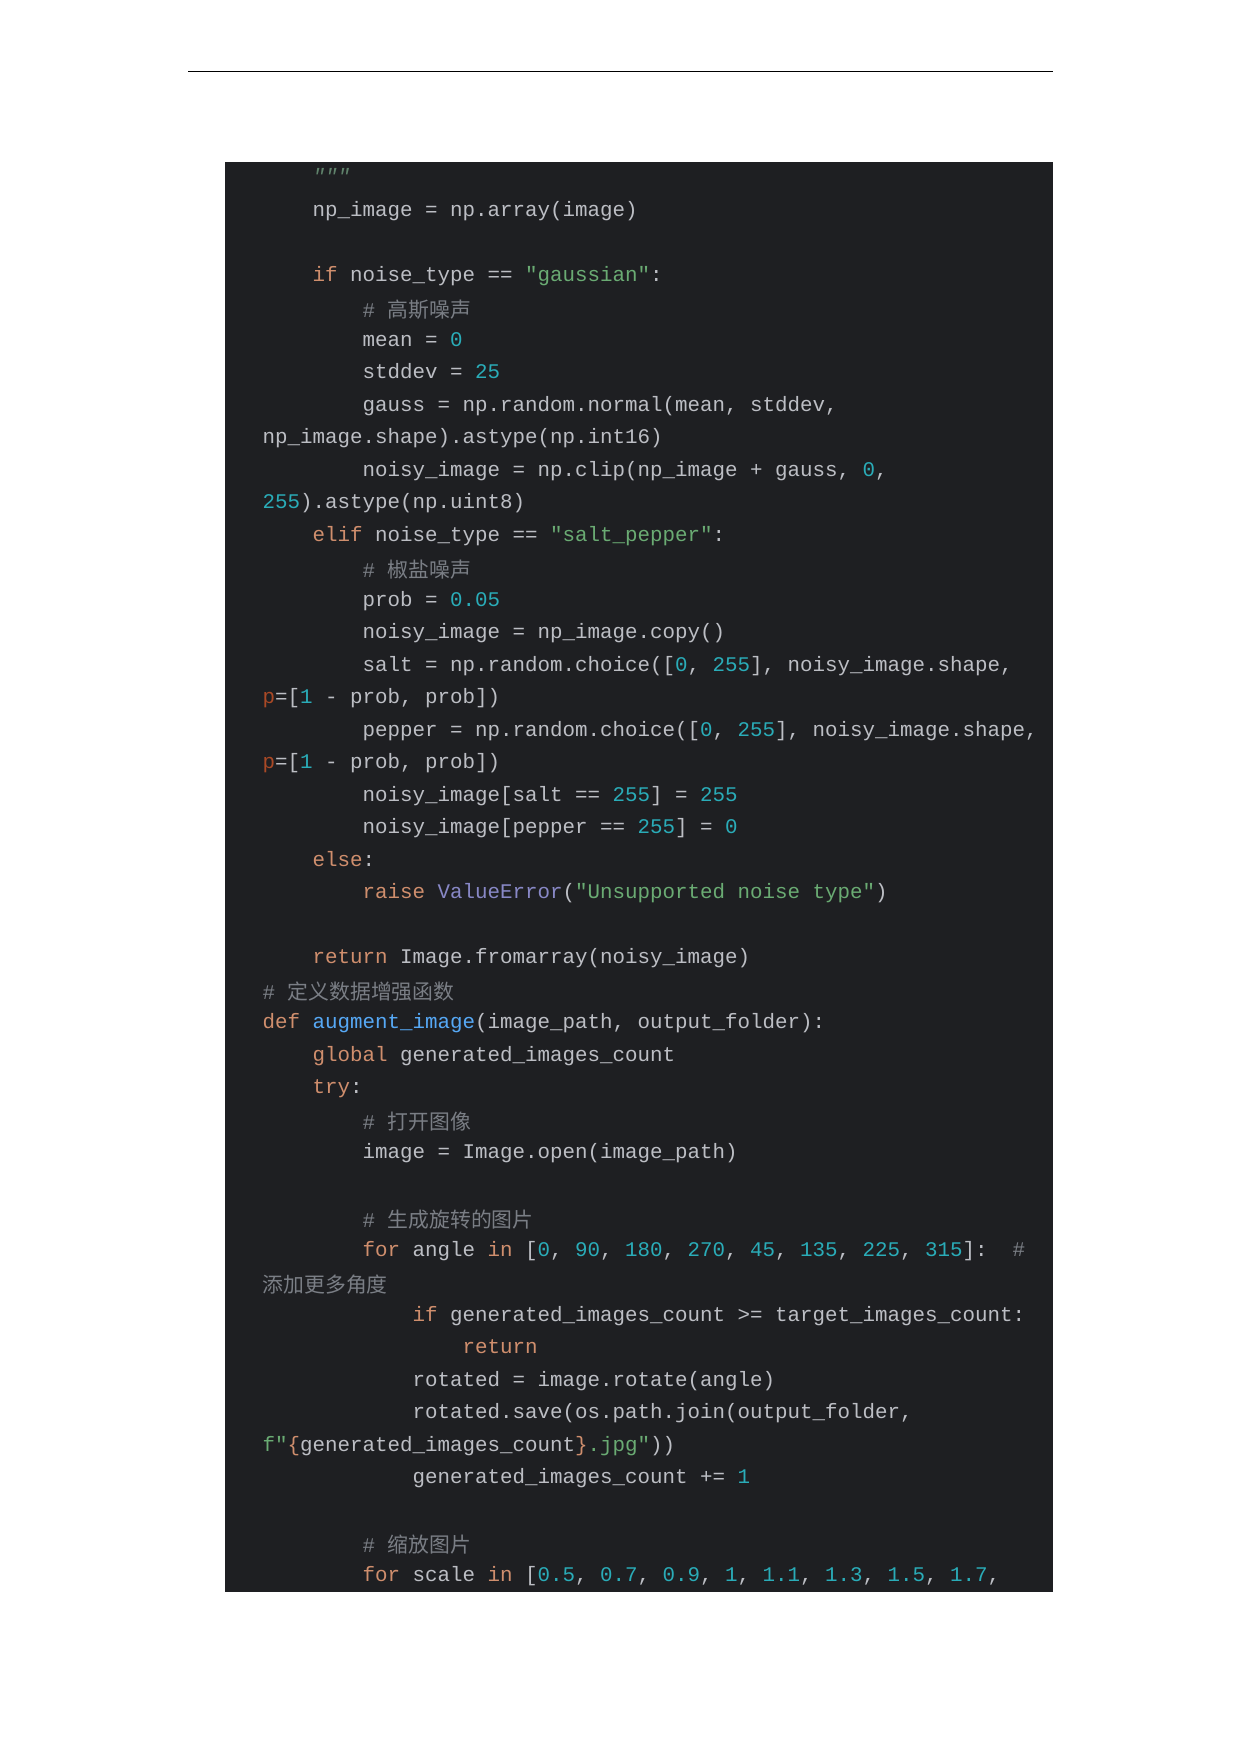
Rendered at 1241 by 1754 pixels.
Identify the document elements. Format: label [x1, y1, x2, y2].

list [225, 162, 1053, 1592]
